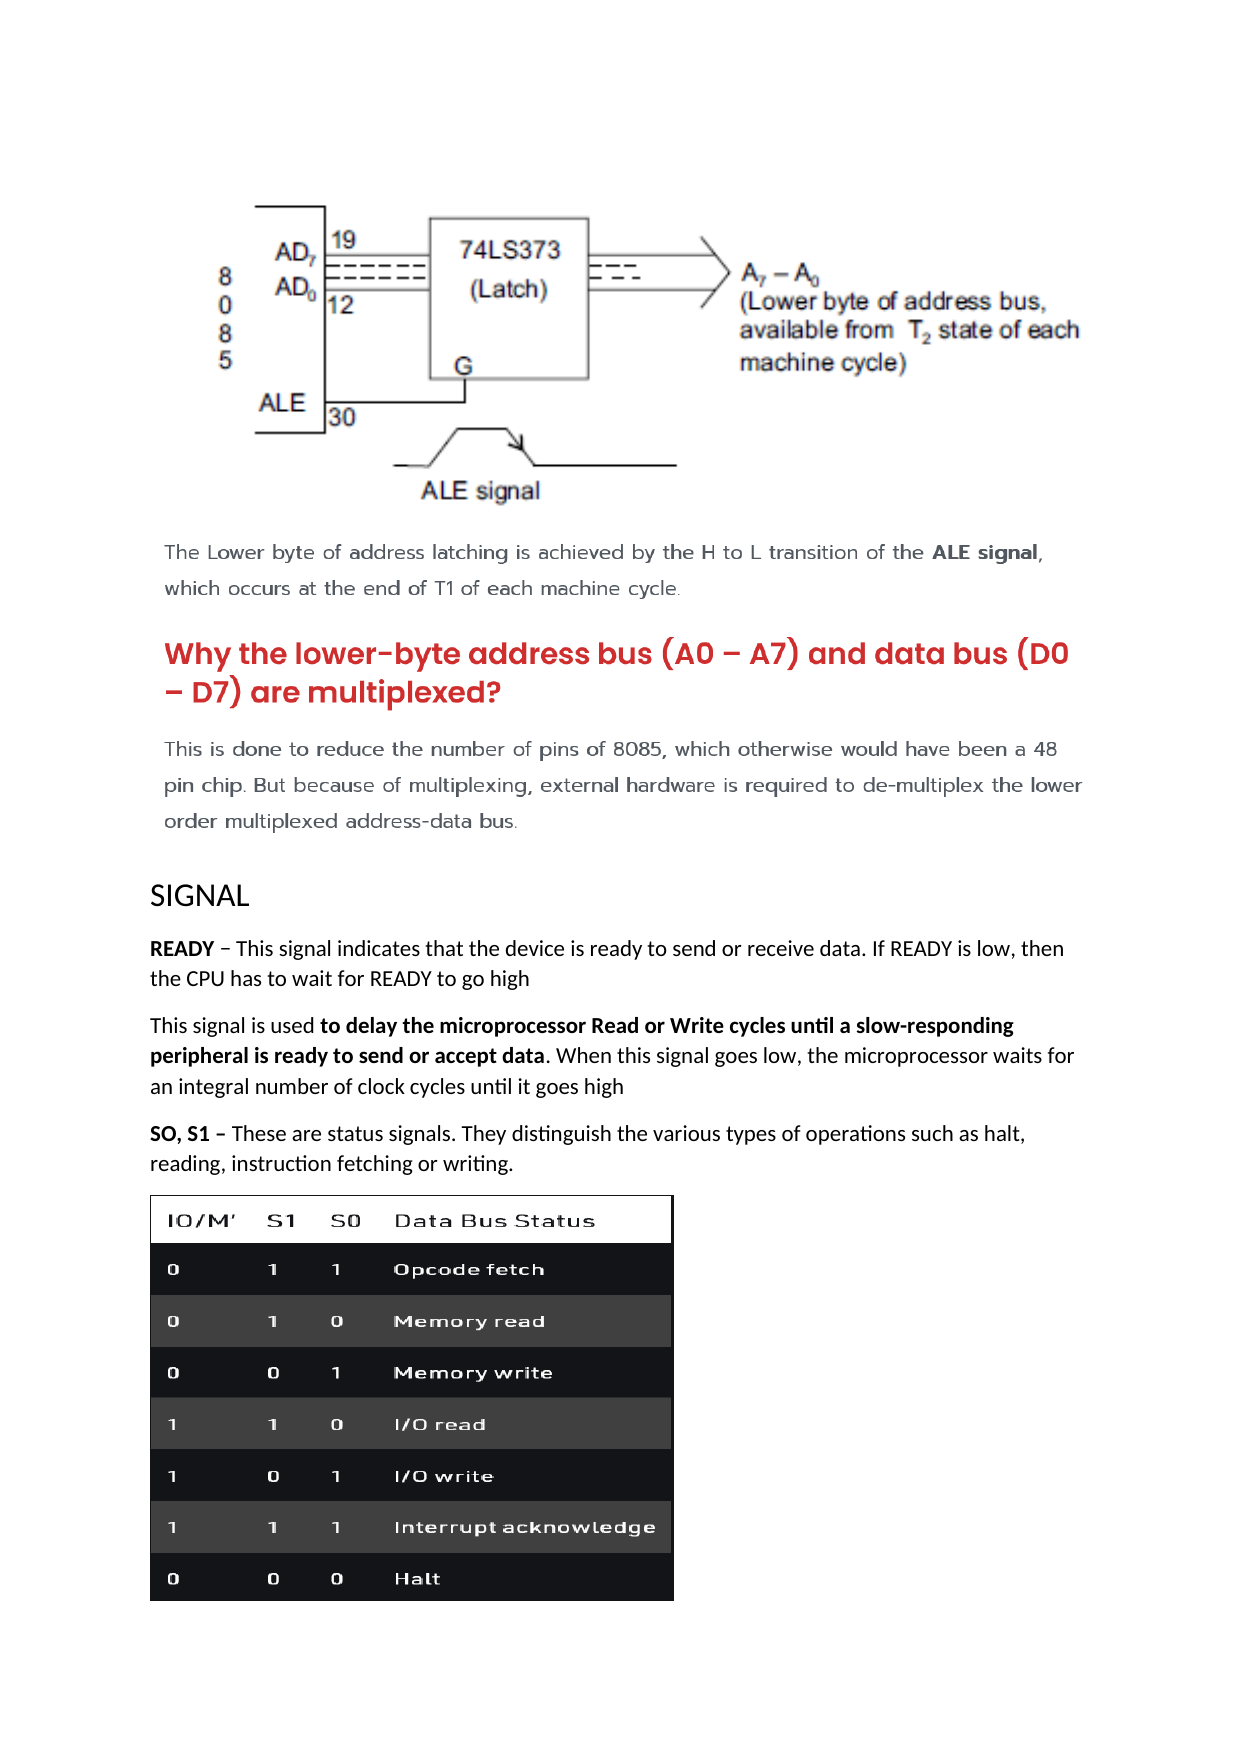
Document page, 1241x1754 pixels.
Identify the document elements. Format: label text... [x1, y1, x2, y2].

picture [150, 1195, 674, 1601]
text SIGNAL [150, 874, 1090, 914]
picture [150, 150, 1091, 516]
text READY − This signal indicates that the device is ready to send or receive data. If READY is low, then the CPU has to wait for READY to go high [150, 934, 1090, 993]
text SO, S1 – These are status signals. They distinguish the various types of operations such as halt, reading, instruction fetching or writing. [150, 1119, 1090, 1177]
picture [150, 534, 1091, 855]
text This signal is used to delay the microprocessor Read or Write cycles until a slow-responding peripheral is ready to send or accept data. When this signal goes low, the microprocessor waits for an integral number of clock cycles until it goes high [150, 1011, 1090, 1100]
